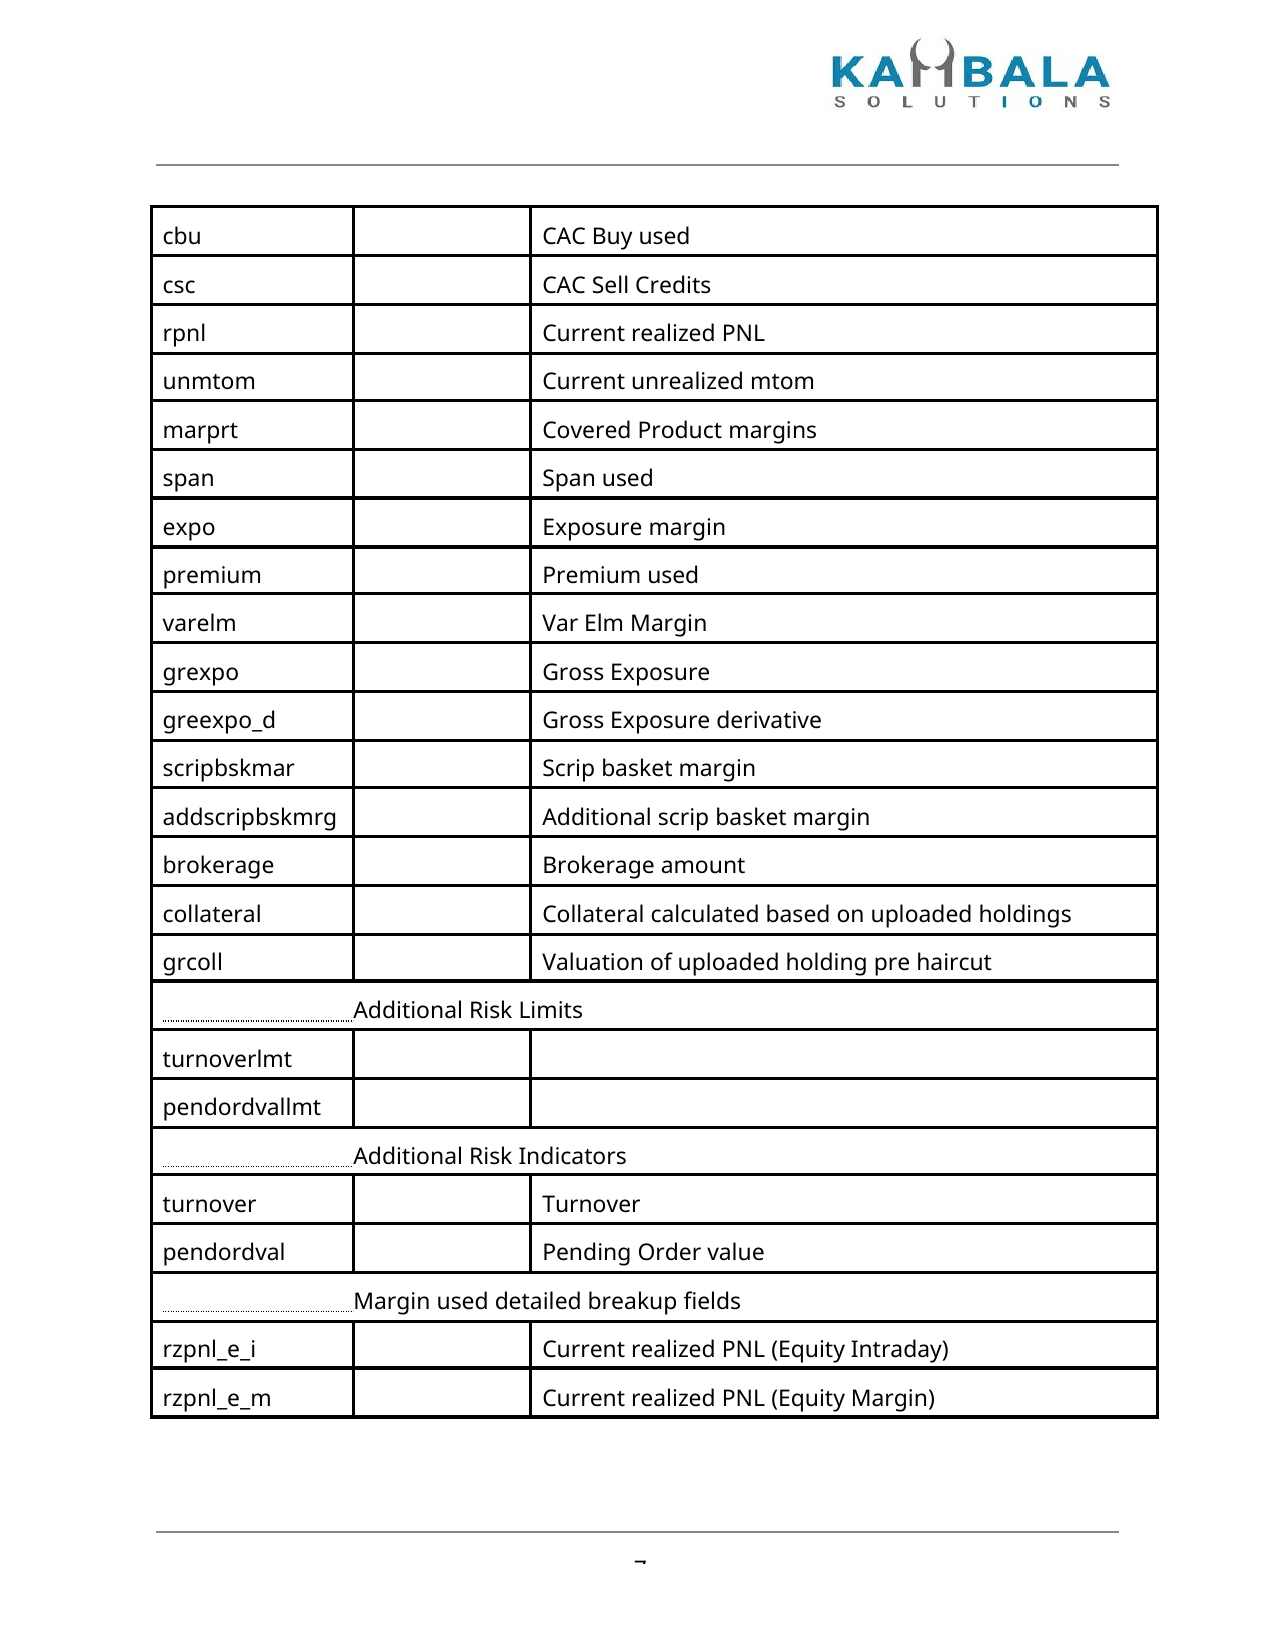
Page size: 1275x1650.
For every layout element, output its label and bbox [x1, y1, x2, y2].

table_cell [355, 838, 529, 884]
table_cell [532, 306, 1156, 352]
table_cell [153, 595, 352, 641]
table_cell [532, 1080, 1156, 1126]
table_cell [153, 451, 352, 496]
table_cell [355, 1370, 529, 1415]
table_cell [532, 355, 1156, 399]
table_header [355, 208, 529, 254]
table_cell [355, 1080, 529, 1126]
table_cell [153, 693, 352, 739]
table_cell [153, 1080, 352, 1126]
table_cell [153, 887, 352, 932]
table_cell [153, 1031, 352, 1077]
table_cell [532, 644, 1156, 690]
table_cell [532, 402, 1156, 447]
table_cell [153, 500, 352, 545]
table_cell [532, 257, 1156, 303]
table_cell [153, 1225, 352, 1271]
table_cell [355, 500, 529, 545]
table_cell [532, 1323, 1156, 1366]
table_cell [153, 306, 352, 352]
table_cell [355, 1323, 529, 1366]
picture [827, 36, 1112, 112]
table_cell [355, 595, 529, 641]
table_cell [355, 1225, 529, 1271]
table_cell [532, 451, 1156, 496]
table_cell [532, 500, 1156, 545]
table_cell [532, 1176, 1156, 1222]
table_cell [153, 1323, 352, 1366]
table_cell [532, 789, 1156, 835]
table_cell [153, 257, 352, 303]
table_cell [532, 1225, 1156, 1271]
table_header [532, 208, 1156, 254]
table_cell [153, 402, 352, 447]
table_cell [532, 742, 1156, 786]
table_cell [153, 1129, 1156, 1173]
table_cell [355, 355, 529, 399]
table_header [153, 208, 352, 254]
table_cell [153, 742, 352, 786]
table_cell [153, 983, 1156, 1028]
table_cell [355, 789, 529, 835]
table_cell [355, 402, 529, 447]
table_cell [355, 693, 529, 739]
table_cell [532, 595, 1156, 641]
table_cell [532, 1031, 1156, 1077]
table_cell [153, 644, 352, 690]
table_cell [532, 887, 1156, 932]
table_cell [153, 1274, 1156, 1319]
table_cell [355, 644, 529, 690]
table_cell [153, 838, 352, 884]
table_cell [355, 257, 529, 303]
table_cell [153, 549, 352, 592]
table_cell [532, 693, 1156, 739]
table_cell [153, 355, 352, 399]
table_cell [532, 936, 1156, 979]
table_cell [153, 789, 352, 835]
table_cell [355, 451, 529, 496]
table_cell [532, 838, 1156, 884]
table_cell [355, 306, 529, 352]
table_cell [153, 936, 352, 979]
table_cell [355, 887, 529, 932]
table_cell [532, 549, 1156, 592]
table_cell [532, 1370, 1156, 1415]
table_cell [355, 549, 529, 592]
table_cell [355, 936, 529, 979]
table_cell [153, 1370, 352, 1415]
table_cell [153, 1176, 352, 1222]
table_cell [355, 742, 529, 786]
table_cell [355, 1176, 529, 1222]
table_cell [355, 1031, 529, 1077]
